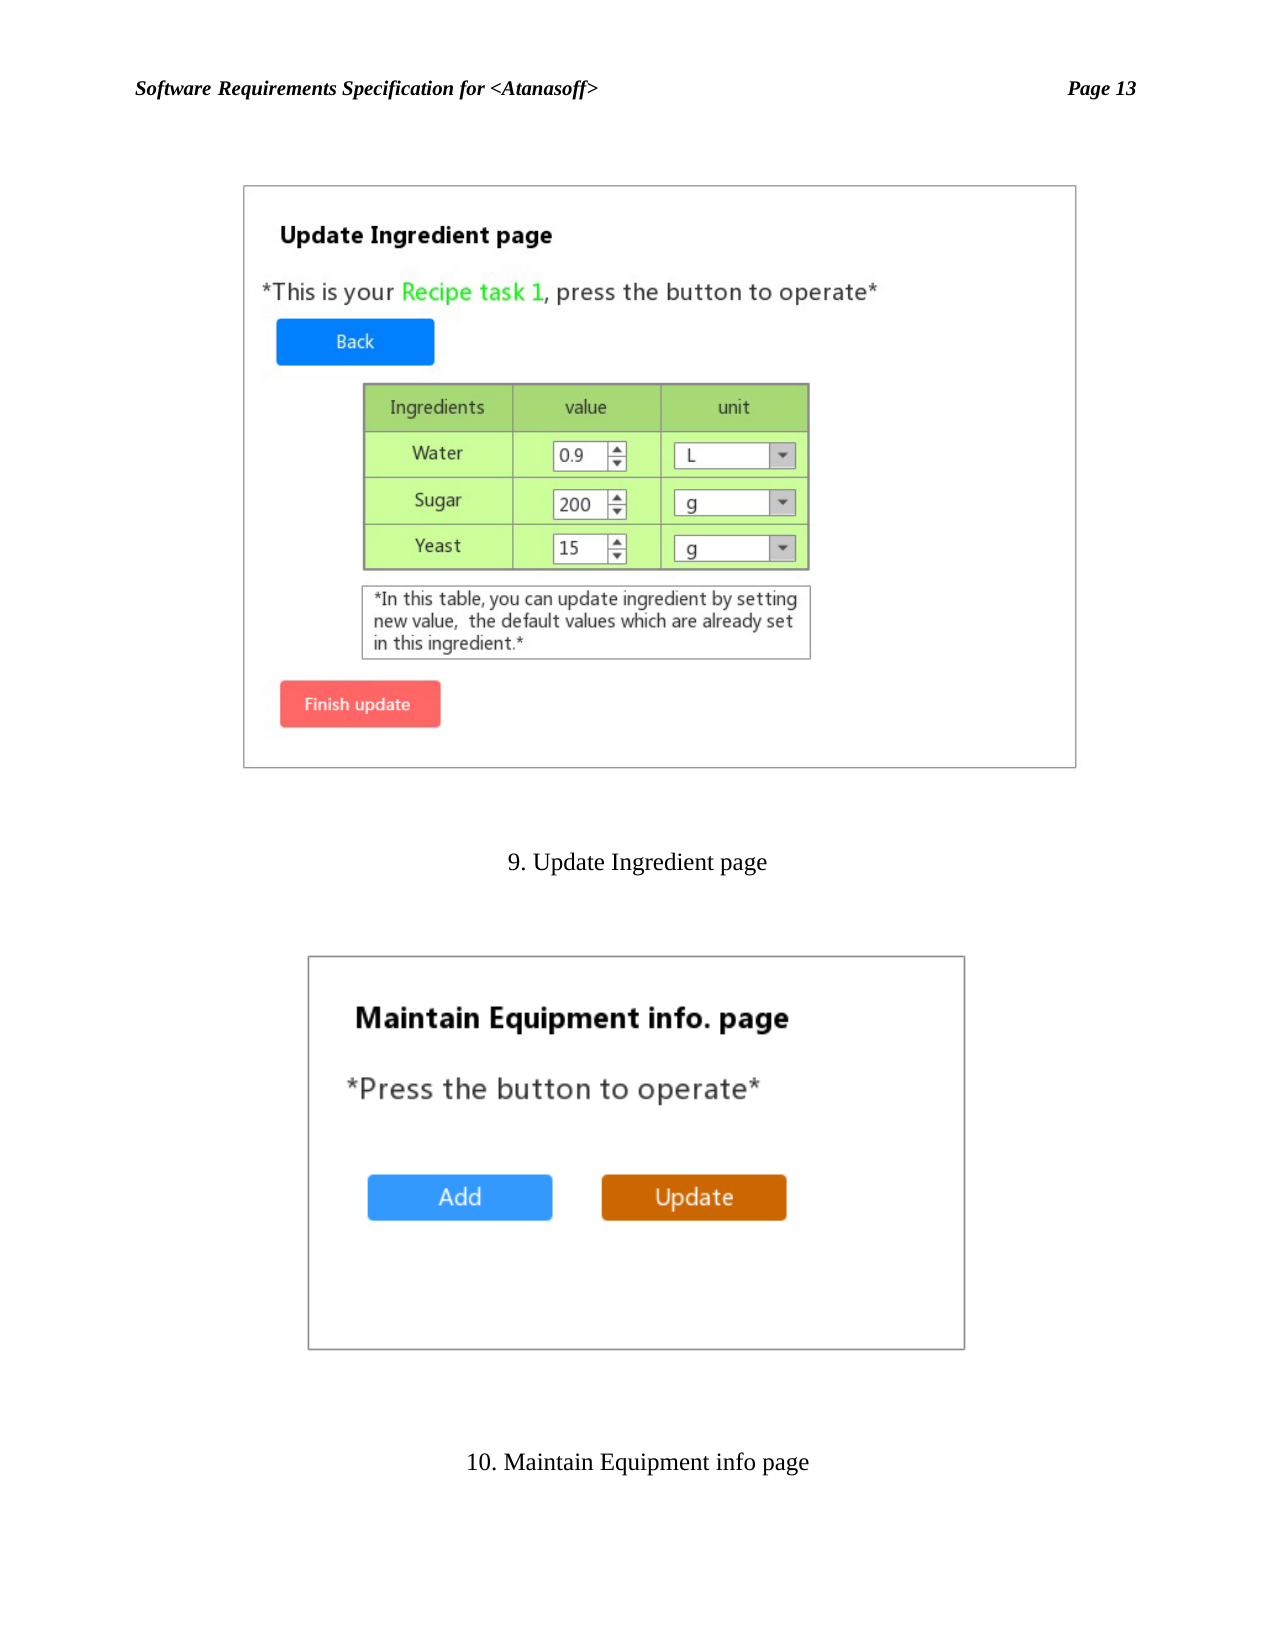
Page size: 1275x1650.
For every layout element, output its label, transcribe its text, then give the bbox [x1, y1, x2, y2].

picture [234, 882, 1061, 1446]
text 10. Maintain Equipment info page [135, 1450, 1140, 1475]
text 9. Update Ingredient page [135, 850, 1140, 875]
picture [184, 126, 1153, 845]
